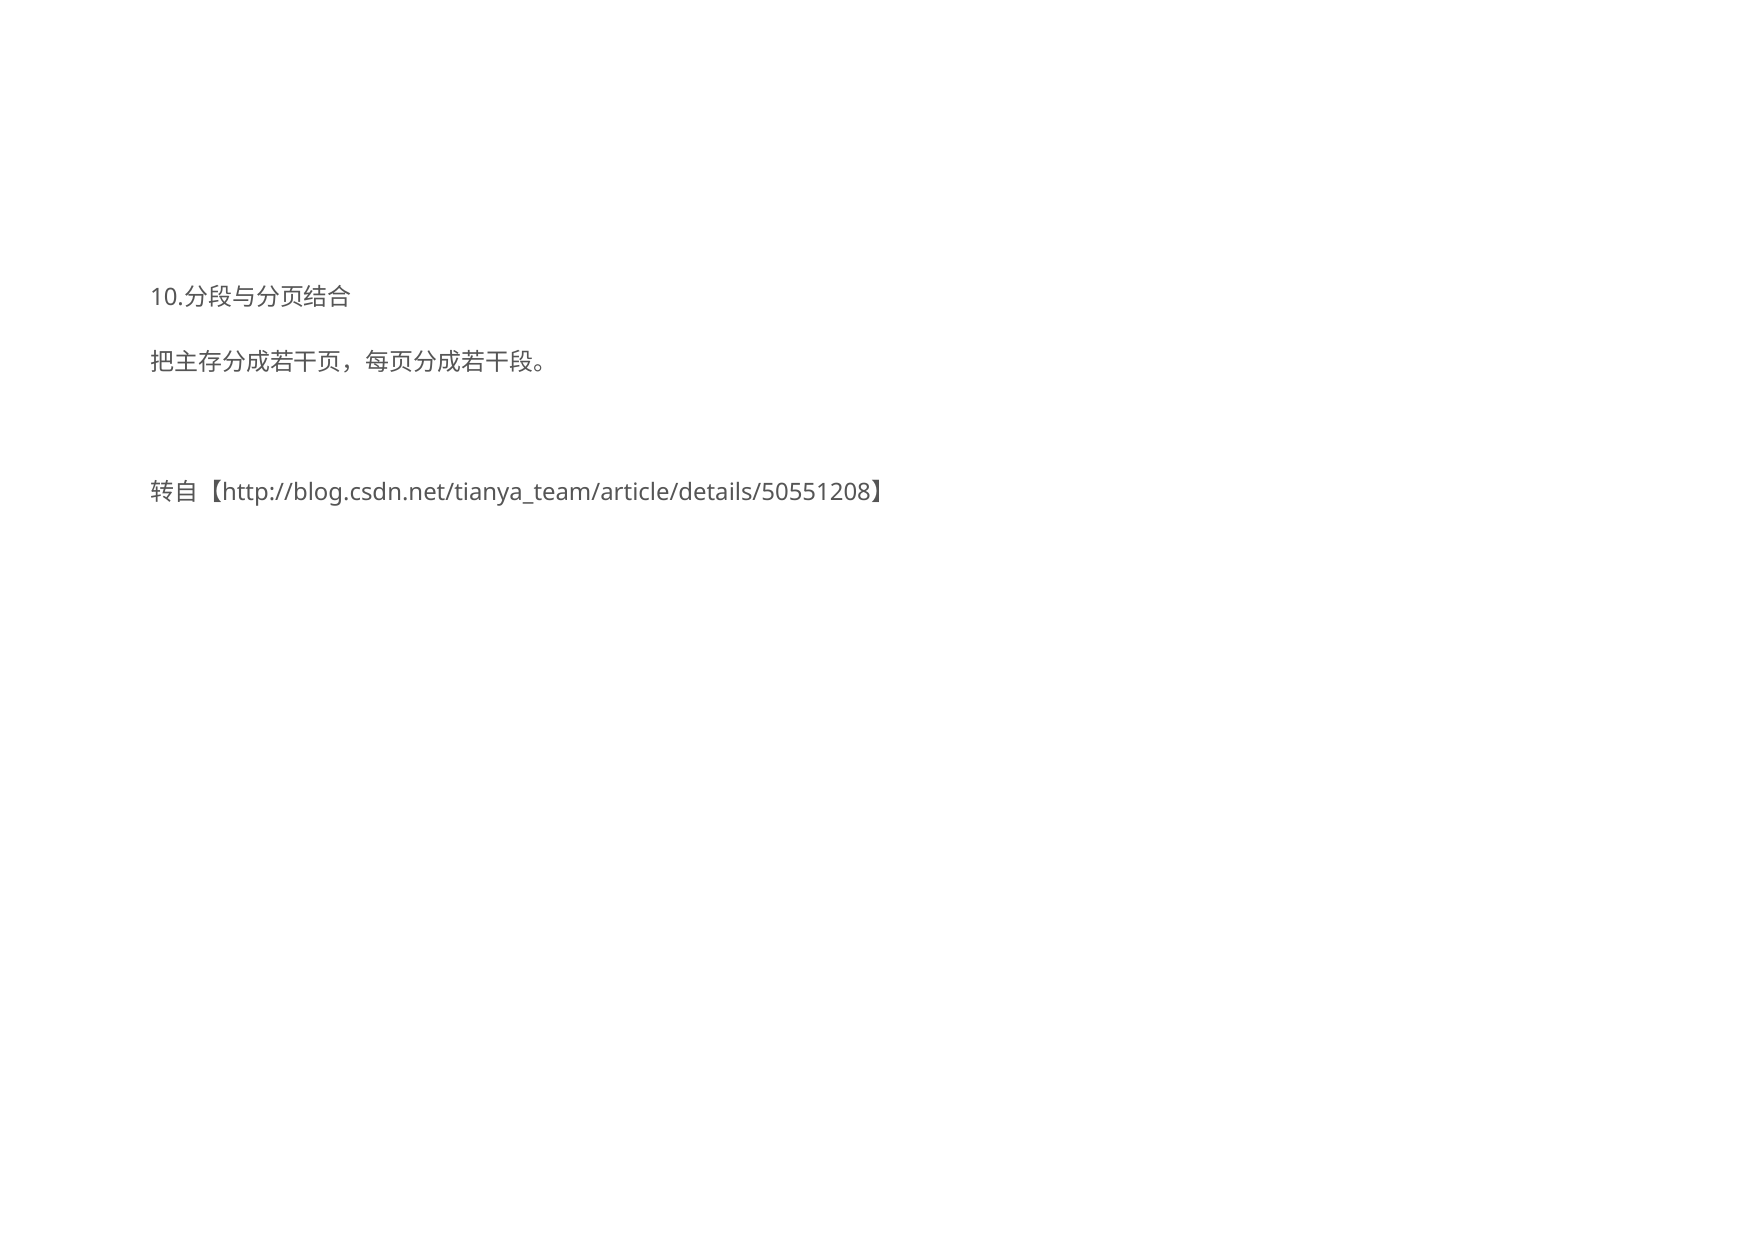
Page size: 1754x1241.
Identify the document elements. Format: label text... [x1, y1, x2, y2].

text 把主存分成若干页，每页分成若干段。 [150, 328, 1604, 393]
text 转自【http://blog.csdn.net/tianya_team/article/details/50551208】 [150, 458, 1604, 523]
text 10.分段与分页结合 [150, 263, 1604, 328]
